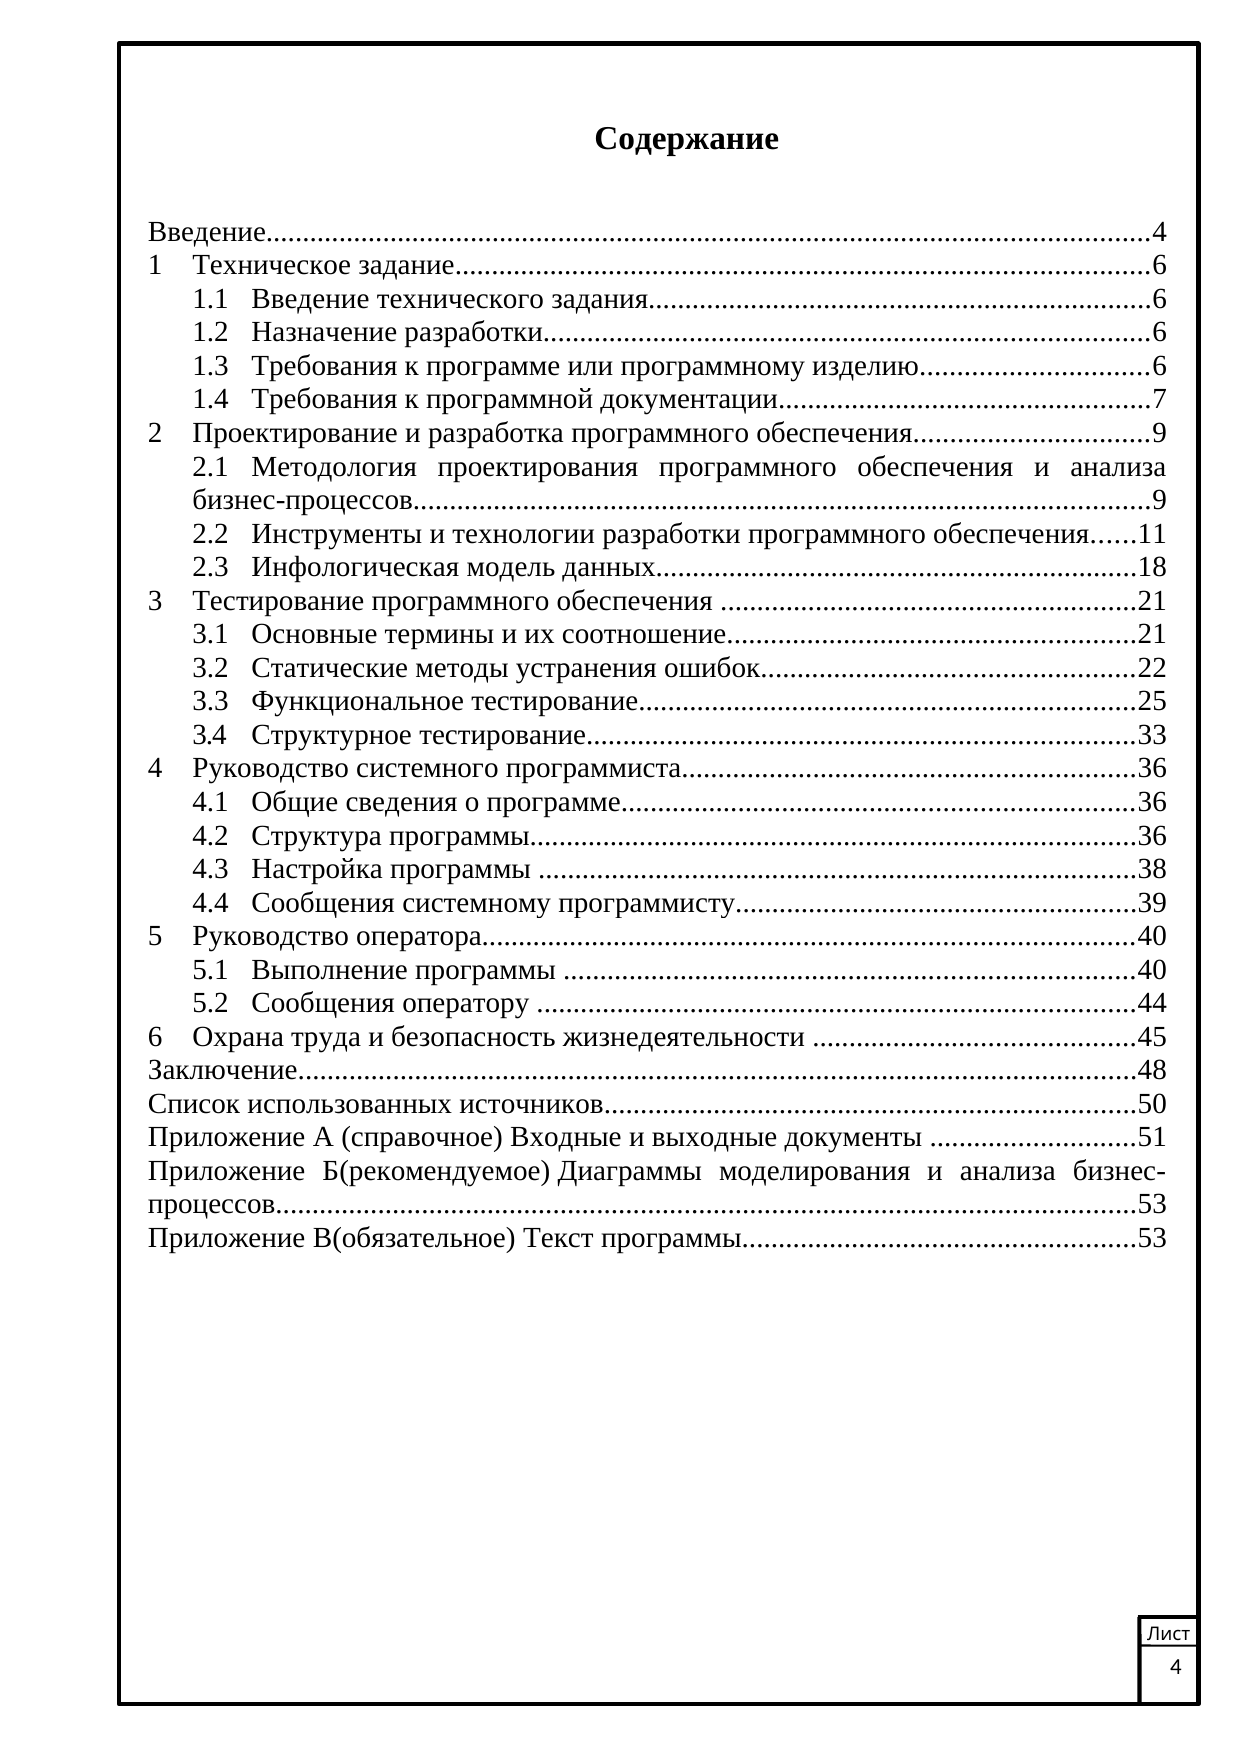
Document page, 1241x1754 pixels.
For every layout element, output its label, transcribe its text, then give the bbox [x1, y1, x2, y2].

list Введение технического задания 6 [148, 281, 1167, 314]
list Основные термины и их соотношение 21 [148, 616, 1167, 650]
text Введение 4 [148, 214, 1167, 247]
list Инфологическая модель данных 18 [148, 549, 1167, 583]
list Инструменты и технологии разработки программного обеспечения 11 [148, 516, 1167, 549]
text Приложение А (справочное) Входные и выходные документы 51 [148, 1119, 1167, 1153]
list Сообщения оператору 44 [148, 985, 1167, 1019]
text Список использованных источников 50 [148, 1086, 1167, 1119]
list Структурное тестирование 33 [148, 717, 1167, 751]
list Руководство оператора 40 [148, 918, 192, 952]
list Сообщения системному программисту 39 [148, 885, 1167, 918]
list Требования к программной документации 7 [148, 382, 1167, 415]
list Охрана труда и безопасность жизнедеятельности 45 [148, 1019, 1167, 1052]
list Проектирование и разработка программного обеспечения 9 [148, 415, 1167, 449]
text Приложение Б(рекомендуемое) Диаграммы моделирования и анализа бизнес-процессов 53 [148, 1153, 1167, 1220]
list Требования к программе или программному изделию 6 [148, 348, 1167, 382]
text Заключение 48 [148, 1052, 1167, 1086]
list Методология проектирования программного обеспечения и анализа бизнес-процессов 9 [192, 449, 1167, 516]
list Общие сведения о программе 36 [148, 784, 1167, 818]
list Структура программы 36 [148, 818, 1167, 851]
list Функциональное тестирование 25 [148, 683, 1167, 717]
text Приложение В(обязательное) Текст программы 53 [148, 1220, 1167, 1254]
list Статические методы устранения ошибок 22 [148, 650, 1167, 683]
list Настройка программы 38 [148, 851, 1167, 885]
list Выполнение программы 40 [148, 952, 1167, 985]
list Назначение разработки 6 [148, 314, 1167, 348]
list Техническое задание 6 [148, 247, 1167, 281]
text Содержание [148, 118, 1167, 156]
